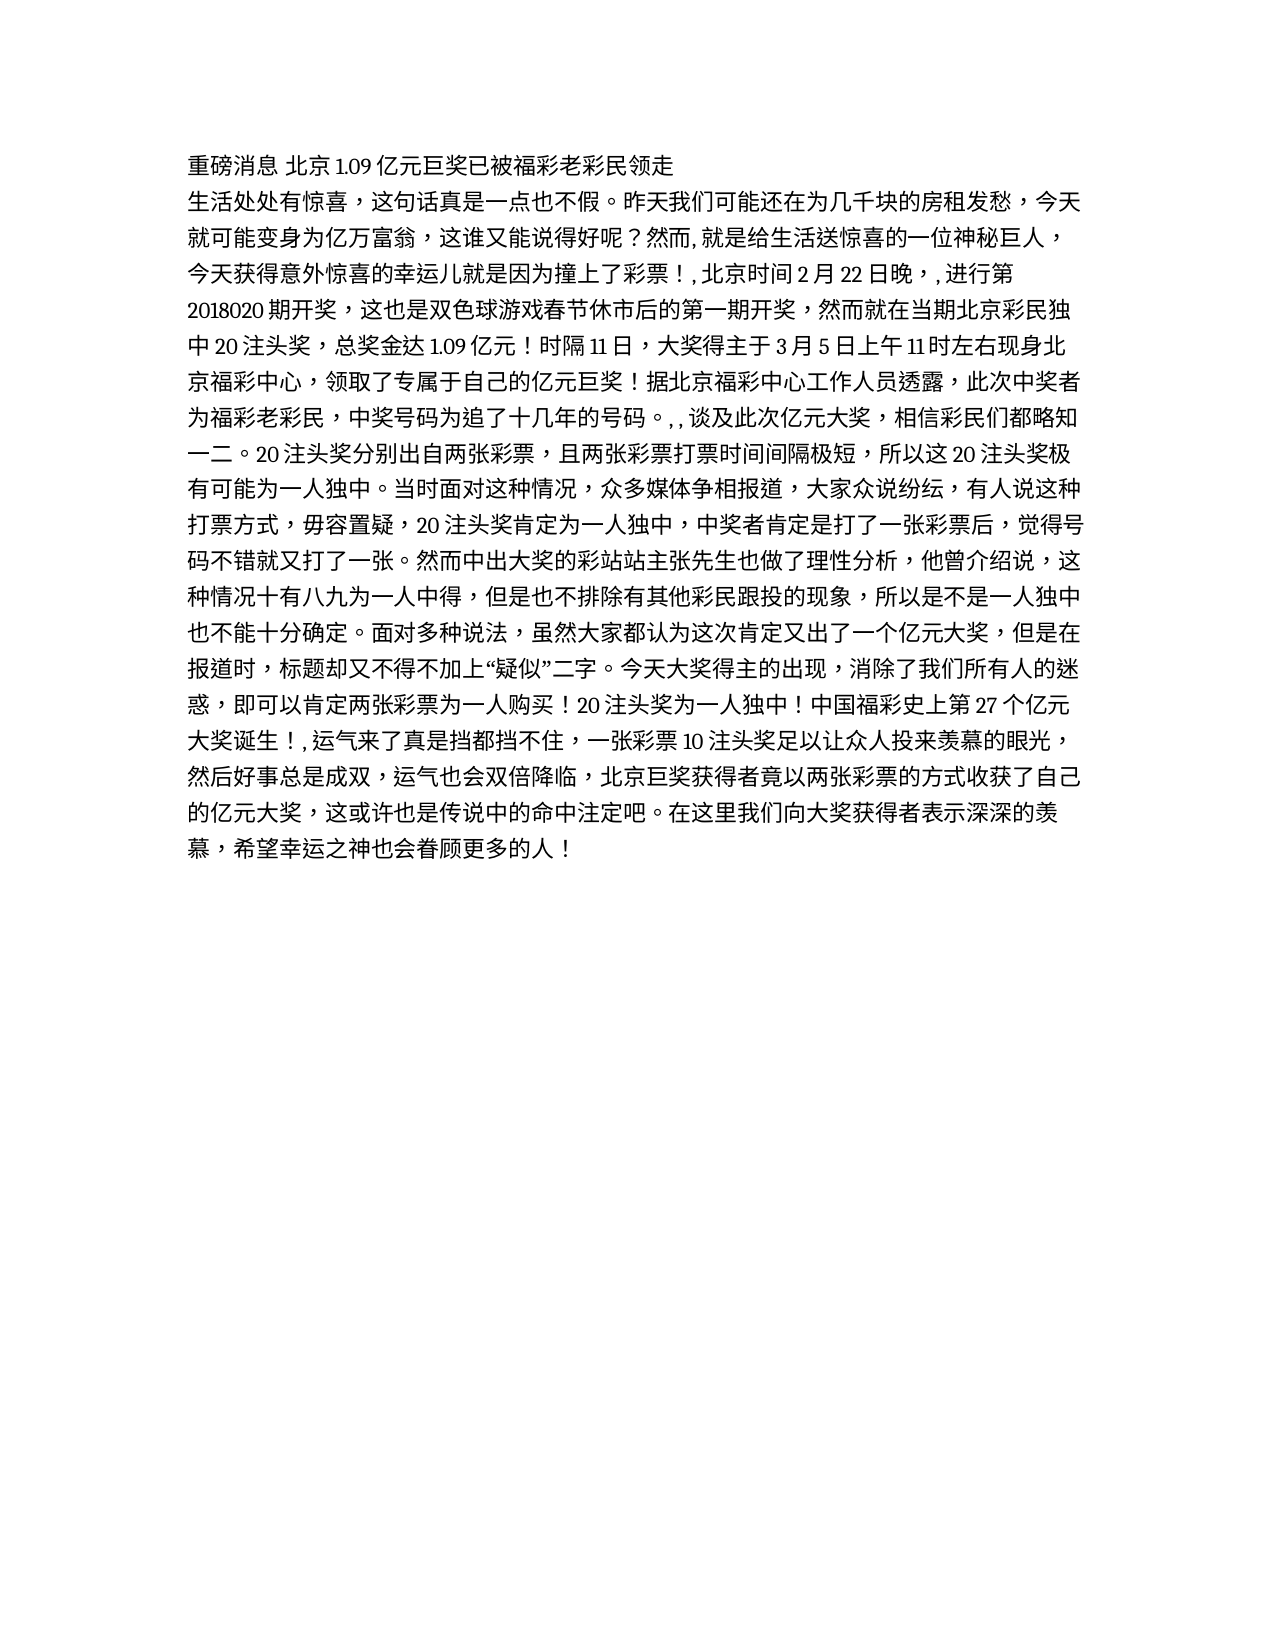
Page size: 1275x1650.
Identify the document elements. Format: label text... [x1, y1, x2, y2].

text 重磅消息 北京1.09亿元巨奖已被福彩老彩民领走 生活处处有惊喜，这句话真是一点也不假。昨天我们可能还在为几千块的房租发愁，今天就可能变身为亿万富翁，这谁又能说得好呢？然而, 就是给生活送惊喜的一位神秘巨人，今天获得意外惊喜的幸运儿就是因为撞上了彩票！, 北京时间2月22日晚，, 进行第2018020期开奖，这也是双色球游戏春节休市后的第一期开奖，然而就在当期北京彩民独中20注头奖，总奖金达1.09亿元！时隔11日，大奖得主于3月5日上午11时左右现身北京福彩中心，领取了专属于自己的亿元巨奖！据北京福彩中心工作人员透露，此次中奖者为福彩老彩民，中奖号码为追了十几年的号码。, , 谈及此次亿元大奖，相信彩民们都略知一二。20注头奖分别出自两张彩票，且两张彩票打票时间间隔极短，所以这20注头奖极有可能为一人独中。当时面对这种情况，众多媒体争相报道，大家众说纷纭，有人说这种打票方式，毋容置疑，20注头奖肯定为一人独中，中奖者肯定是打了一张彩票后，觉得号码不错就又打了一张。然而中出大奖的彩站站主张先生也做了理性分析，他曾介绍说，这种情况十有八九为一人中得，但是也不排除有其他彩民跟投的现象，所以是不是一人独中也不能十分确定。面对多种说法，虽然大家都认为这次肯定又出了一个亿元大奖，但是在报道时，标题却又不得不加上“疑似”二字。今天大奖得主的出现，消除了我们所有人的迷惑，即可以肯定两张彩票为一人购买！20注头奖为一人独中！中国福彩史上第27个亿元大奖诞生！, 运气来了真是挡都挡不住，一张彩票10注头奖足以让众人投来羡慕的眼光，然后好事总是成双，运气也会双倍降临，北京巨奖获得者竟以两张彩票的方式收获了自己的亿元大奖，这或许也是传说中的命中注定吧。在这里我们向大奖获得者表示深深的羡慕，希望幸运之神也会眷顾更多的人！ [187, 150, 1087, 864]
